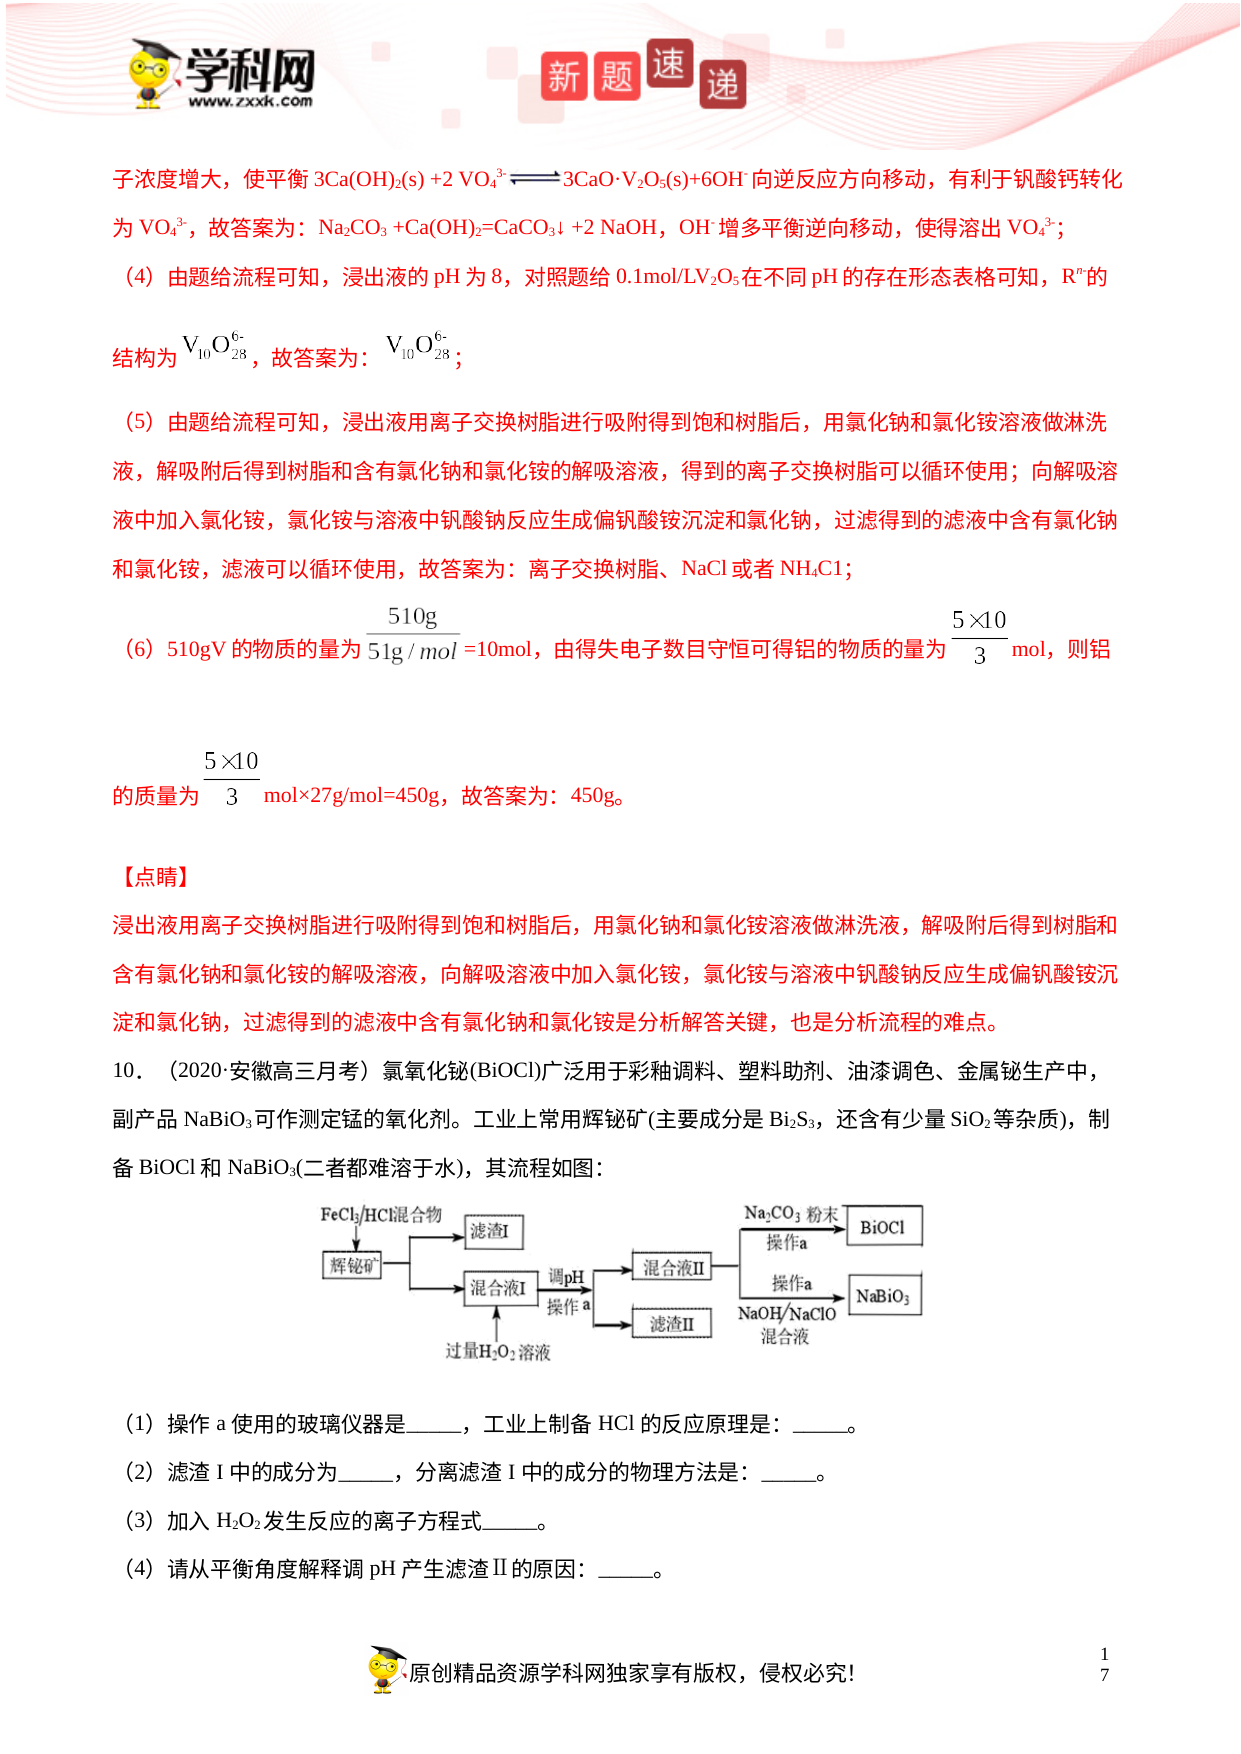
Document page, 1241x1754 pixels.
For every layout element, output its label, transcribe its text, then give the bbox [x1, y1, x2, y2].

picture [316, 1199, 924, 1368]
text 浸出液用离子交换树脂进行吸附得到饱和树脂后，用氯化钠和氯化铵溶液做淋洗液，解吸附后得到树脂和含有氯化钠和氯化铵的解吸溶液，向解吸溶液中加入氯化铵，氯化铵与溶液中钒酸钠反应生成偏钒酸铵沉淀和氯化钠，过滤得到的滤液中含有氯化钠和氯化铵是分析解答关键，也是分析流程的难点。 [112, 907, 1128, 1037]
picture [363, 1642, 409, 1696]
text 【点睛】 [112, 859, 1128, 892]
text （2）滤渣 I 中的成分为_____，分离滤渣 I 中的成分的物理方法是：_____。 [112, 1455, 1128, 1487]
text （6）510gV的物质的量为=10mol，由得失电子数目守恒可得铝的物质的量为mol，则铝的质量为mol×27g/mol=450g，故答案为：450g。 [112, 599, 1128, 843]
text （4）请从平衡角度解释调 pH 产生滤渣Ⅱ的原因：_____。 [112, 1552, 1128, 1584]
text （3）加入 H2O2 发生反应的离子方程式_____。 [112, 1503, 1128, 1536]
picture [506, 169, 563, 188]
text （4）由题给流程可知，浸出液的pH为8，对照题给0.1mol/LV2O5在不同pH的存在形态表格可知，Rn-的结构为，故答案为：； [112, 259, 1128, 389]
picture [5, 3, 1240, 150]
text （1）操作 a 使用的玻璃仪器是_____，工业上制备 HCl 的反应原理是：_____。 [112, 1407, 1128, 1439]
text （5）由题给流程可知，浸出液用离子交换树脂进行吸附得到饱和树脂后，用氯化钠和氯化铵溶液做淋洗液，解吸附后得到树脂和含有氯化钠和氯化铵的解吸溶液，得到的离子交换树脂可以循环使用；向解吸溶液中加入氯化铵，氯化铵与溶液中钒酸钠反应生成偏钒酸铵沉淀和氯化钠，过滤得到的滤液中含有氯化钠和氯化铵，滤液可以循环使用，故答案为：离子交换树脂、NaCl或者NH4C1； [112, 405, 1128, 584]
text 10．（2020·安徽高三月考）氯氧化铋(BiOCl)广泛用于彩釉调料、塑料助剂、油漆调色、金属铋生产中，副产品 NaBiO3可作测定锰的氧化剂。工业上常用辉铋矿(主要成分是Bi2S3，还含有少量SiO2 等杂质)，制备BiOCl和 NaBiO3(二者都难溶于水)，其流程如图： [112, 1053, 1128, 1183]
